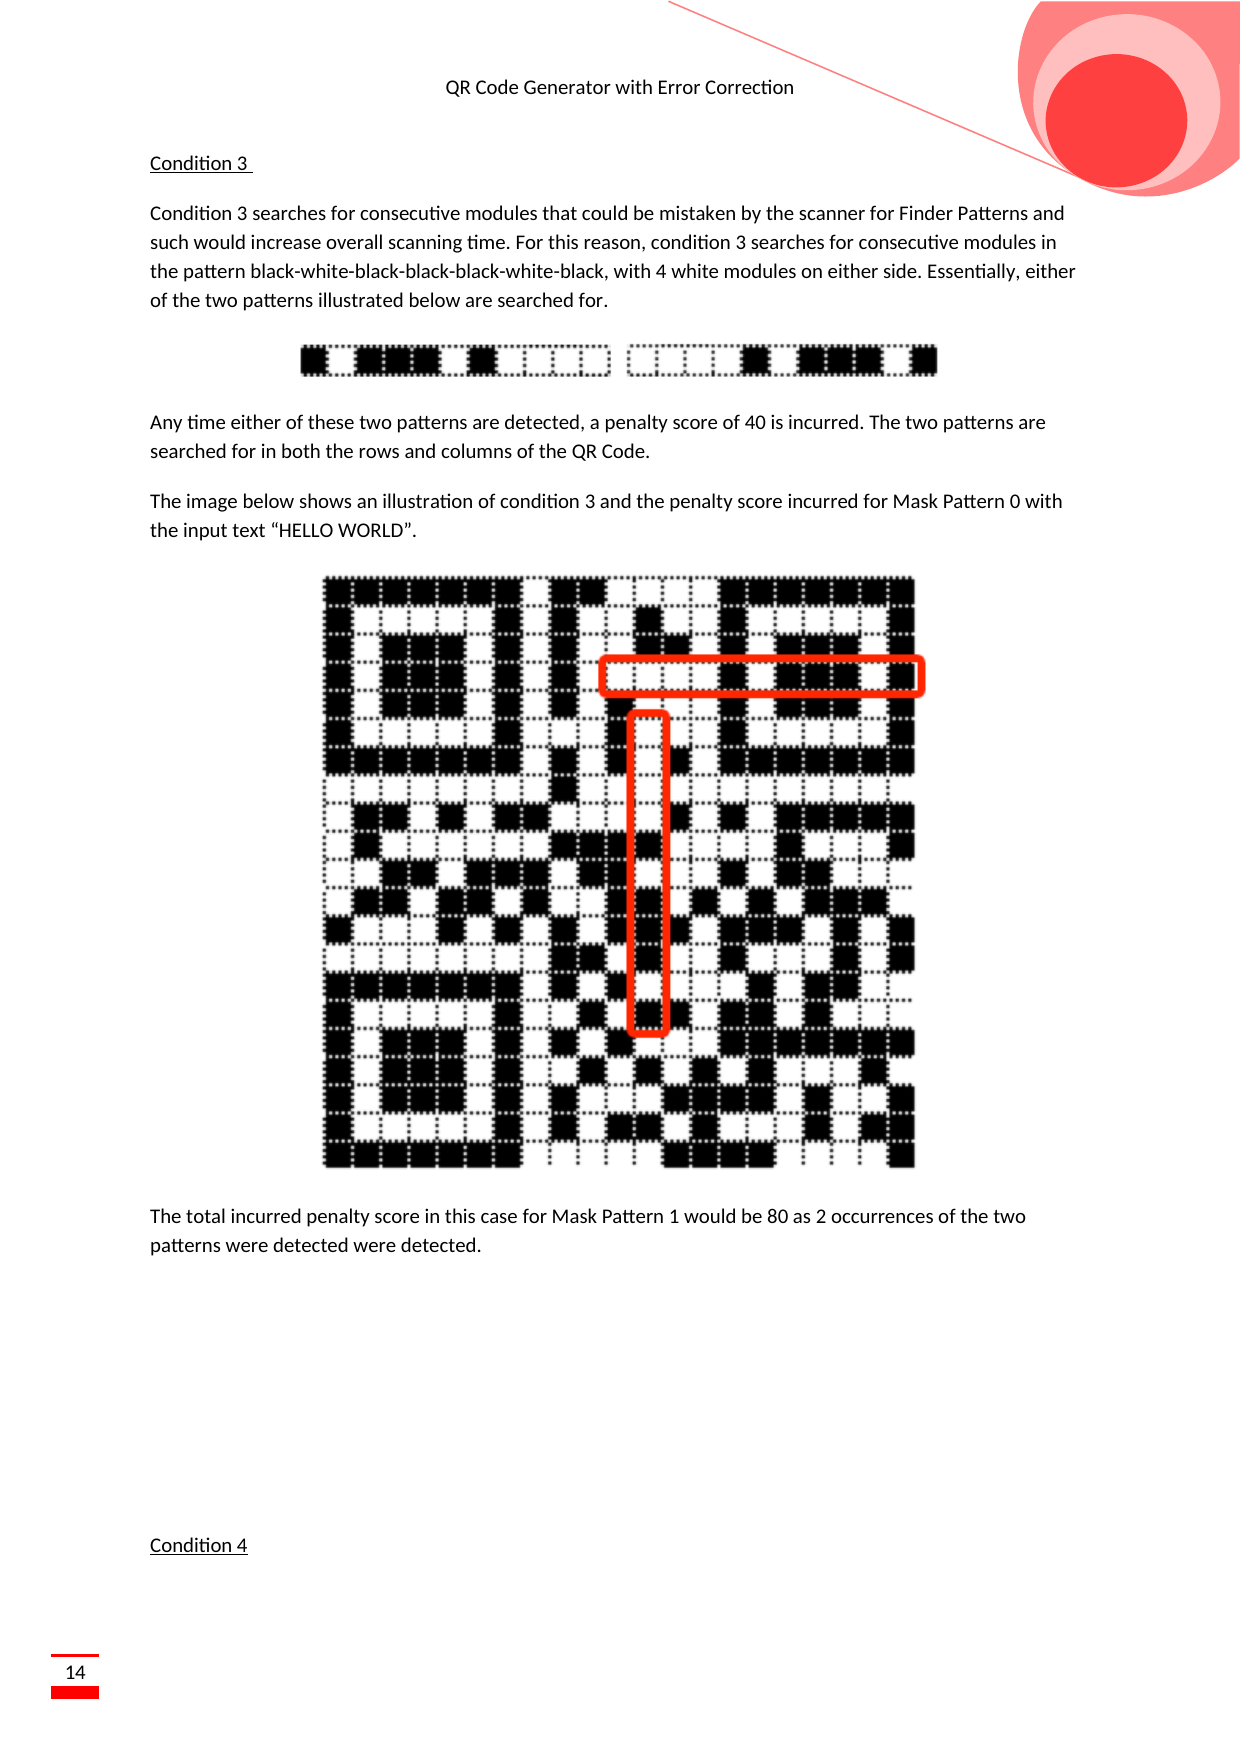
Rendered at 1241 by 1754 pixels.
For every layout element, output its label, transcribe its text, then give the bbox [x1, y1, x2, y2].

text The total incurred penalty score in this case for Mask Pattern 1 would be 80 as 2 occurrences of the two patterns were detected were detected. [150, 1203, 1090, 1257]
picture [309, 567, 932, 1179]
text Condition 4 [150, 1532, 1090, 1557]
picture [290, 337, 950, 385]
text Condition 3 [150, 150, 1090, 175]
text Any time either of these two patterns are detected, a penalty score of 40 is incurred. The two patterns are searched for in both the rows and columns of the QR Code. [150, 409, 1090, 463]
text Condition 3 searches for consecutive modules that could be mistaken by the scanner for Finder Patterns and such would increase overall scanning time. For this reason, condition 3 searches for consecutive modules in the pattern black-white-black-black-black-white-black, with 4 white modules on either side. Essentially, either of the two patterns illustrated below are searched for. [150, 200, 1090, 313]
text The image below shows an illustration of condition 3 and the penalty score incurred for Mask Pattern 0 with the input text “HELLO WORLD”. [150, 488, 1090, 543]
